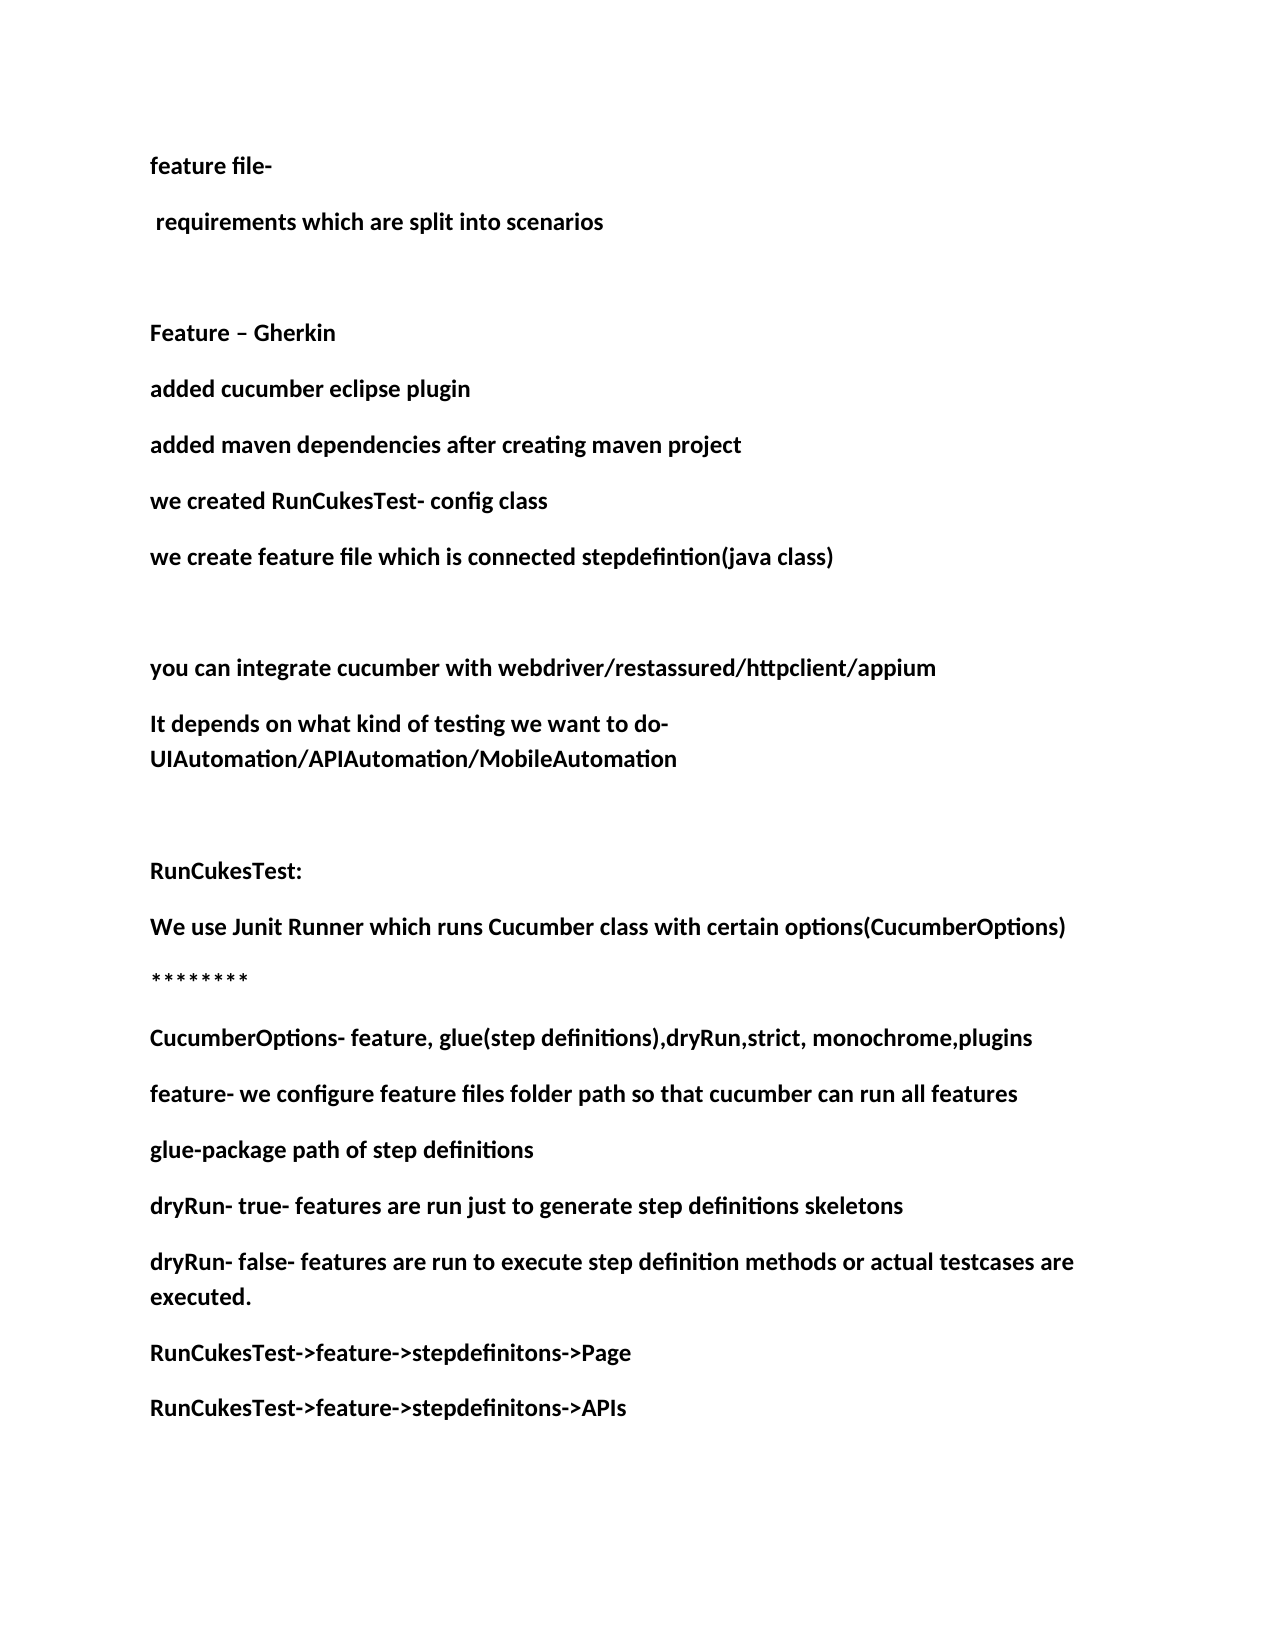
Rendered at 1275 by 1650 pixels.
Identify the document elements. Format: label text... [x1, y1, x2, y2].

text RunCukesTest->feature->stepdefinitons->APIs [150, 1392, 1125, 1423]
text added maven dependencies after creating maven project [150, 429, 1125, 460]
text requirements which are split into scenarios [150, 206, 1125, 236]
text feature file- [150, 150, 1125, 181]
text you can integrate cucumber with webdriver/restassured/httpclient/appium [150, 652, 1125, 683]
text Feature – Gherkin [150, 317, 1125, 348]
text glue-package path of step definitions [150, 1134, 1125, 1165]
text We use Junit Runner which runs Cucumber class with certain options(CucumberOptions) [150, 911, 1125, 941]
text added cucumber eclipse plugin [150, 373, 1125, 404]
text ******** [150, 967, 1125, 997]
text feature- we configure feature files folder path so that cucumber can run all features [150, 1078, 1125, 1109]
text we create feature file which is connected stepdefintion(java class) [150, 541, 1125, 571]
text dryRun- true- features are run just to generate step definitions skeletons [150, 1190, 1125, 1221]
text It depends on what kind of testing we want to do- UIAutomation/APIAutomation/MobileAutomation [150, 708, 1125, 774]
text dryRun- false- features are run to execute step definition methods or actual testcases are executed. [150, 1246, 1125, 1311]
text RunCukesTest->feature->stepdefinitons->Page [150, 1337, 1125, 1367]
text CucumberOptions- feature, glue(step definitions),dryRun,strict, monochrome,plugins [150, 1022, 1125, 1053]
text we created RunCukesTest- config class [150, 485, 1125, 516]
text RunCukesTest: [150, 855, 1125, 886]
